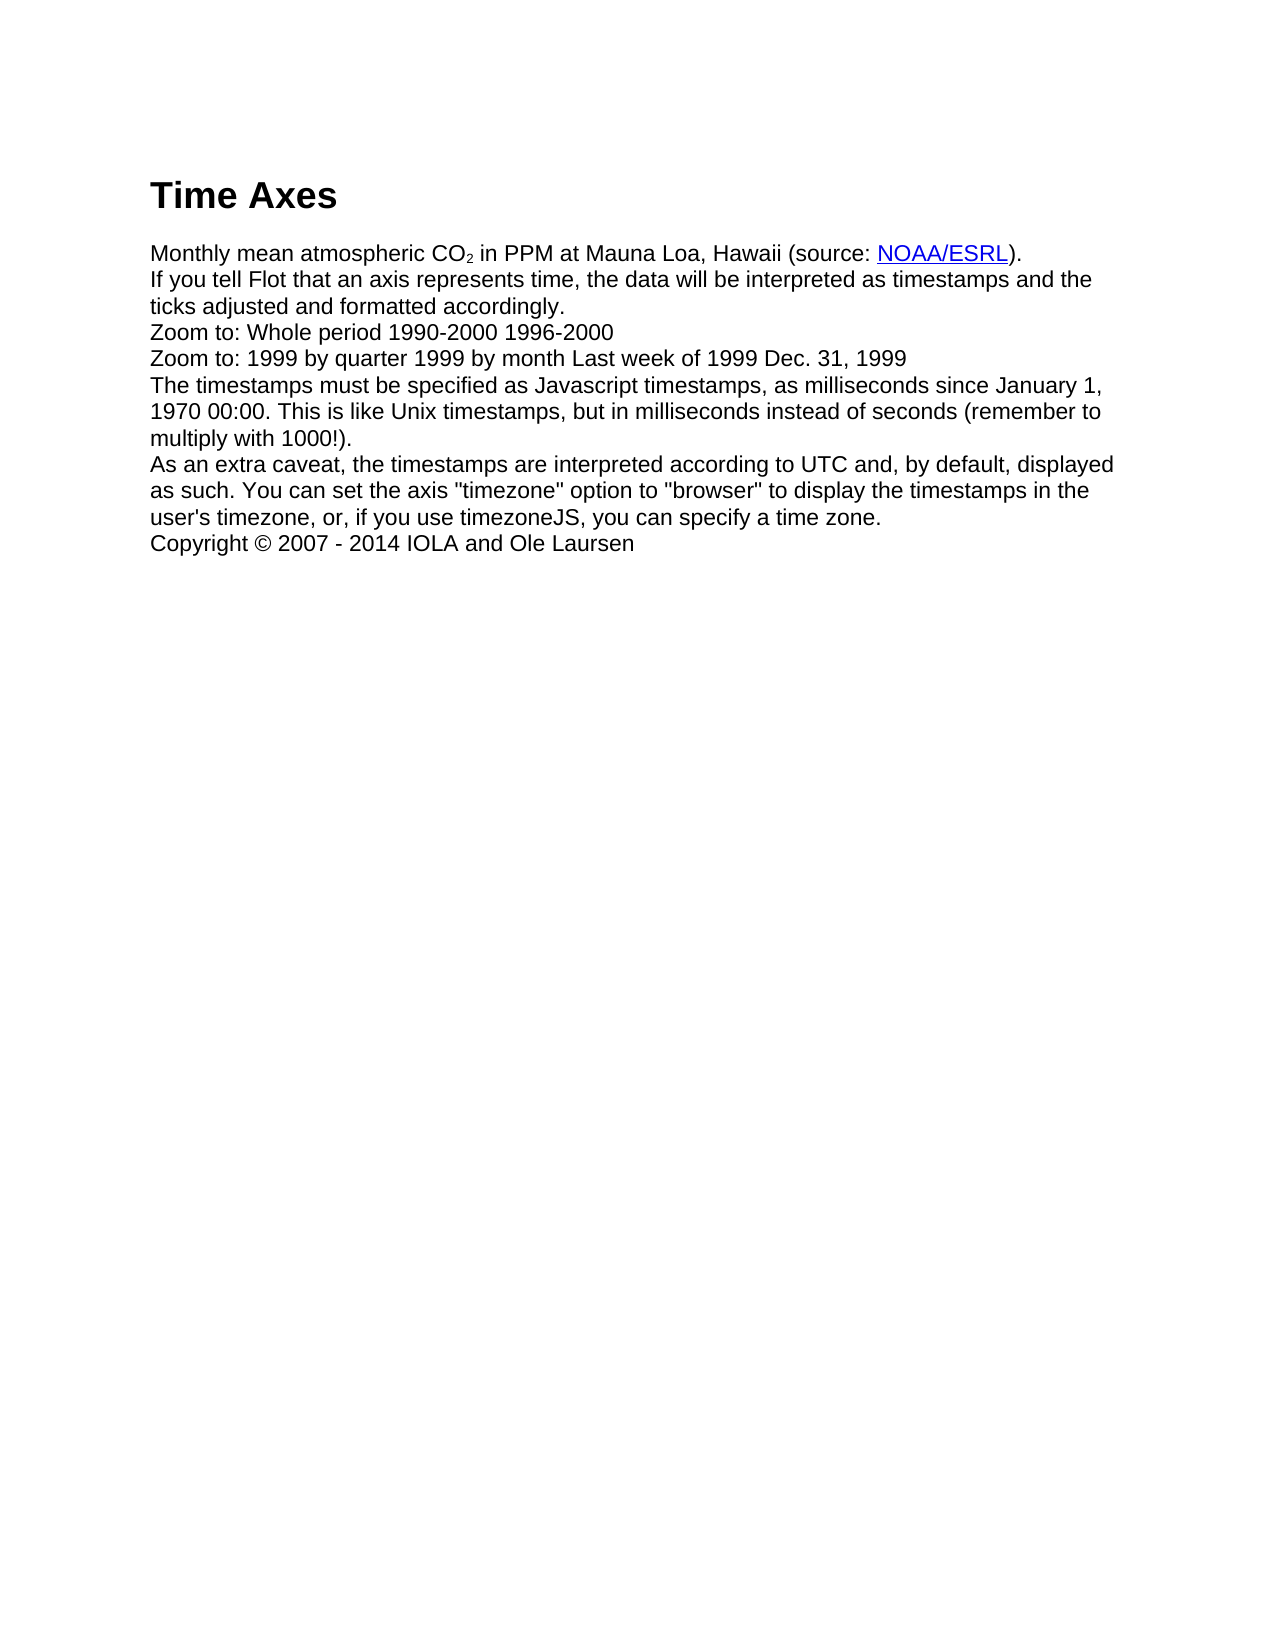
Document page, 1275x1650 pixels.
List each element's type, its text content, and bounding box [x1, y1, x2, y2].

text Monthly mean atmospheric CO2 in PPM at Mauna Loa, Hawaii (source: NOAA/ESRL). [150, 240, 1125, 266]
text Zoom to: 1999 by quarter 1999 by month Last week of 1999 Dec. 31, 1999 [150, 345, 1125, 372]
text Copyright © 2007 - 2014 IOLA and Ole Laursen [150, 530, 1125, 556]
text If you tell Flot that an axis represents time, the data will be interpreted as timestamps and the ticks adjusted and formatted accordingly. [150, 266, 1125, 319]
text Zoom to: Whole period 1990-2000 1996-2000 [150, 319, 1125, 345]
text The timestamps must be specified as Javascript timestamps, as milliseconds since January 1, 1970 00:00. This is like Unix timestamps, but in milliseconds instead of seconds (remember to multiply with 1000!). [150, 372, 1125, 451]
subtitle Time Axes [150, 173, 1125, 217]
text As an extra caveat, the timestamps are interpreted according to UTC and, by default, displayed as such. You can set the axis "timezone" option to "browser" to display the timestamps in the user's timezone, or, if you use timezoneJS, you can specify a time zone. [150, 451, 1125, 530]
